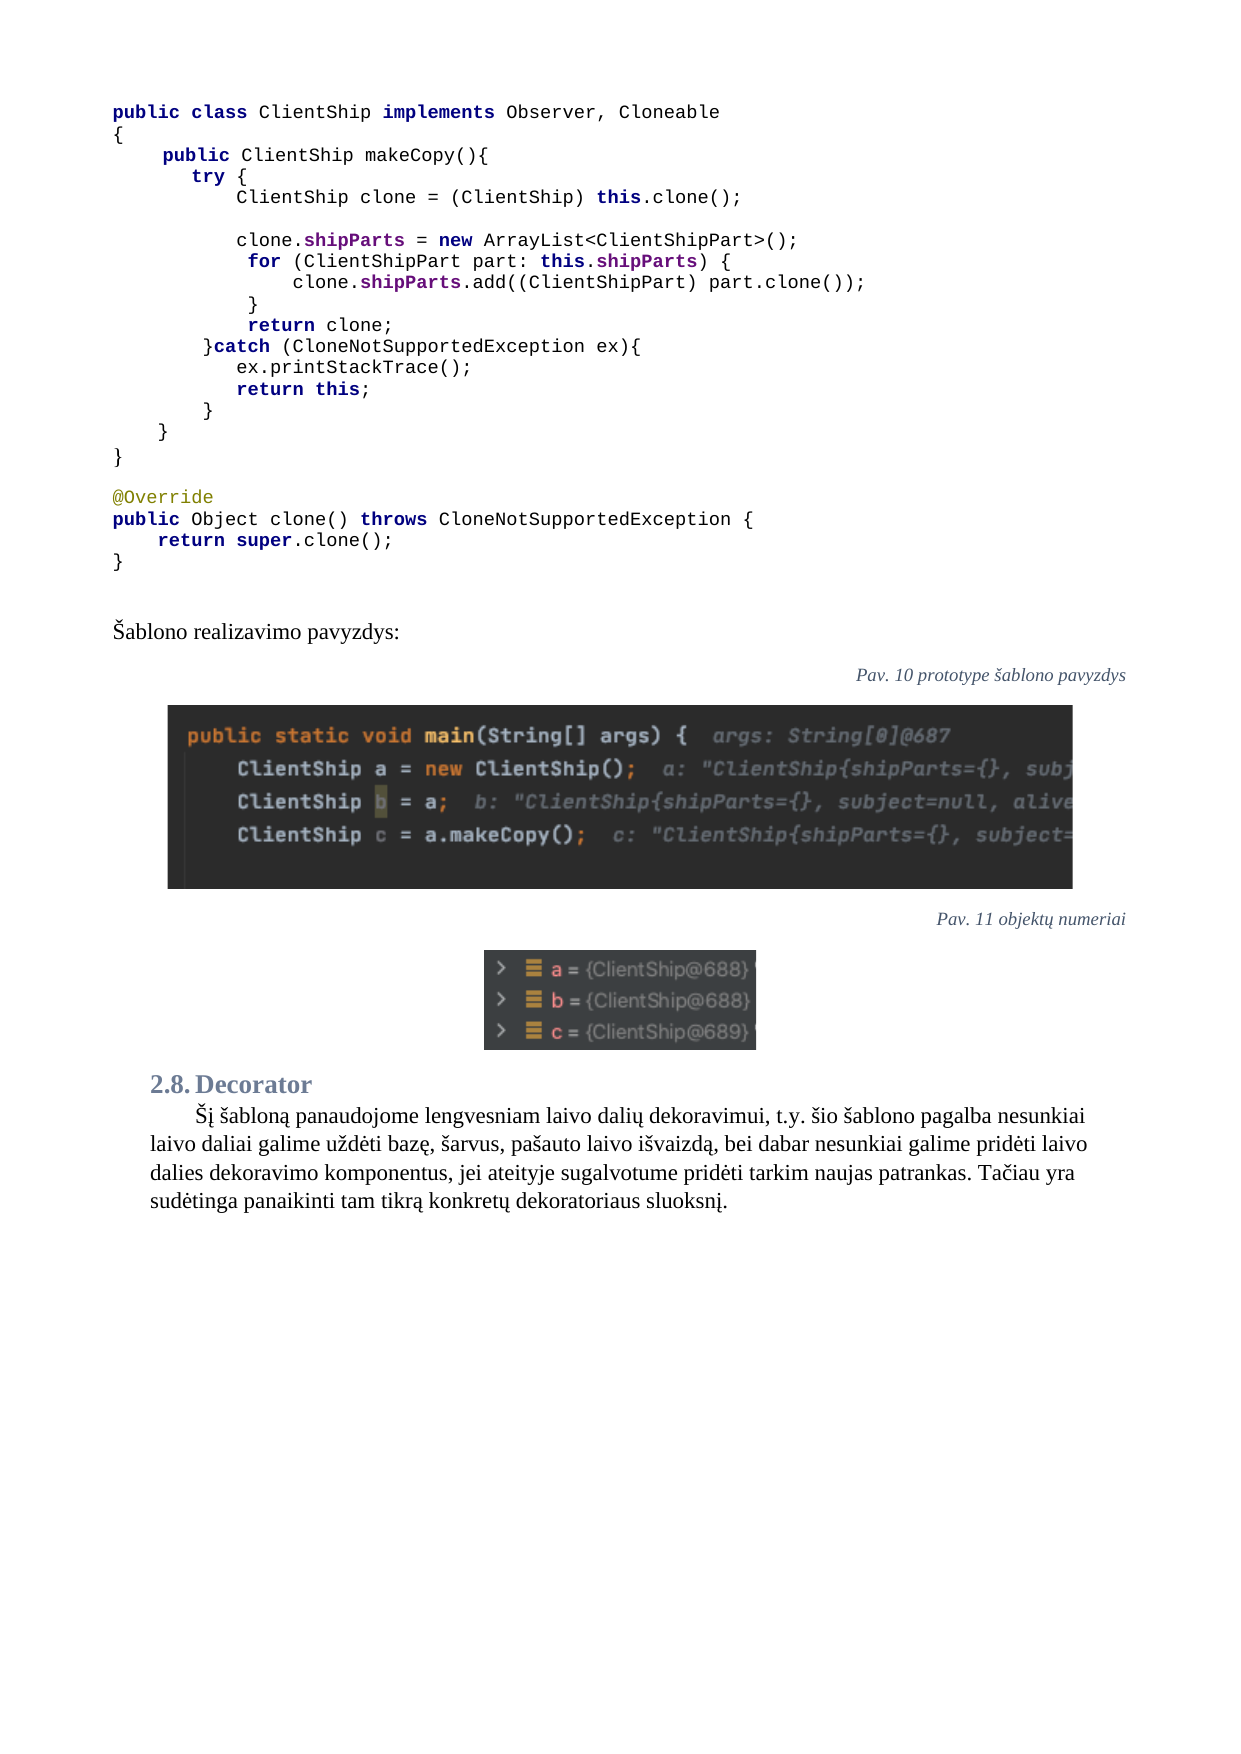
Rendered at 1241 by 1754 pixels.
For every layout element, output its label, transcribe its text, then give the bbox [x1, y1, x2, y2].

text Pav. 11 objektų numeriai [112, 908, 1128, 929]
text public class ClientShip implements Observer, Cloneable { [112, 103, 1128, 146]
text public ClientShip makeCopy(){ try { ClientShip clone = (ClientShip) this.clone(); clone.shipParts = new ArrayList<ClientShipPart>(); for (ClientShipPart part: this.shipParts) { clone.shipParts.add((ClientShipPart) part.clone()); } return clone; }catch (CloneNotSupportedException ex){ ex.printStackTrace(); return this; } } [112, 146, 1128, 443]
text } [112, 443, 1128, 469]
text Šį šabloną panaudojome lengvesniam laivo dalių dekoravimui, t.y. šio šablono pagalba nesunkiai laivo daliai galime uždėti bazę, šarvus, pašauto laivo išvaizdą, bei dabar nesunkiai galime pridėti laivo dalies dekoravimo komponentus, jei ateityje sugalvotume pridėti tarkim naujas patrankas. Tačiau yra sudėtinga panaikinti tam tikrą konkretų dekoratoriaus sluoksnį. [150, 1102, 1128, 1213]
picture [167, 705, 1073, 889]
text Pav. 10 prototype šablono pavyzdys [112, 663, 1128, 685]
text Šablono realizavimo pavyzdys: [112, 618, 1128, 645]
text @Override public Object clone() throws CloneNotSupportedException { return super.clone(); } [112, 488, 1128, 573]
picture [484, 950, 757, 1050]
subtitle Decorator [150, 1068, 1128, 1099]
